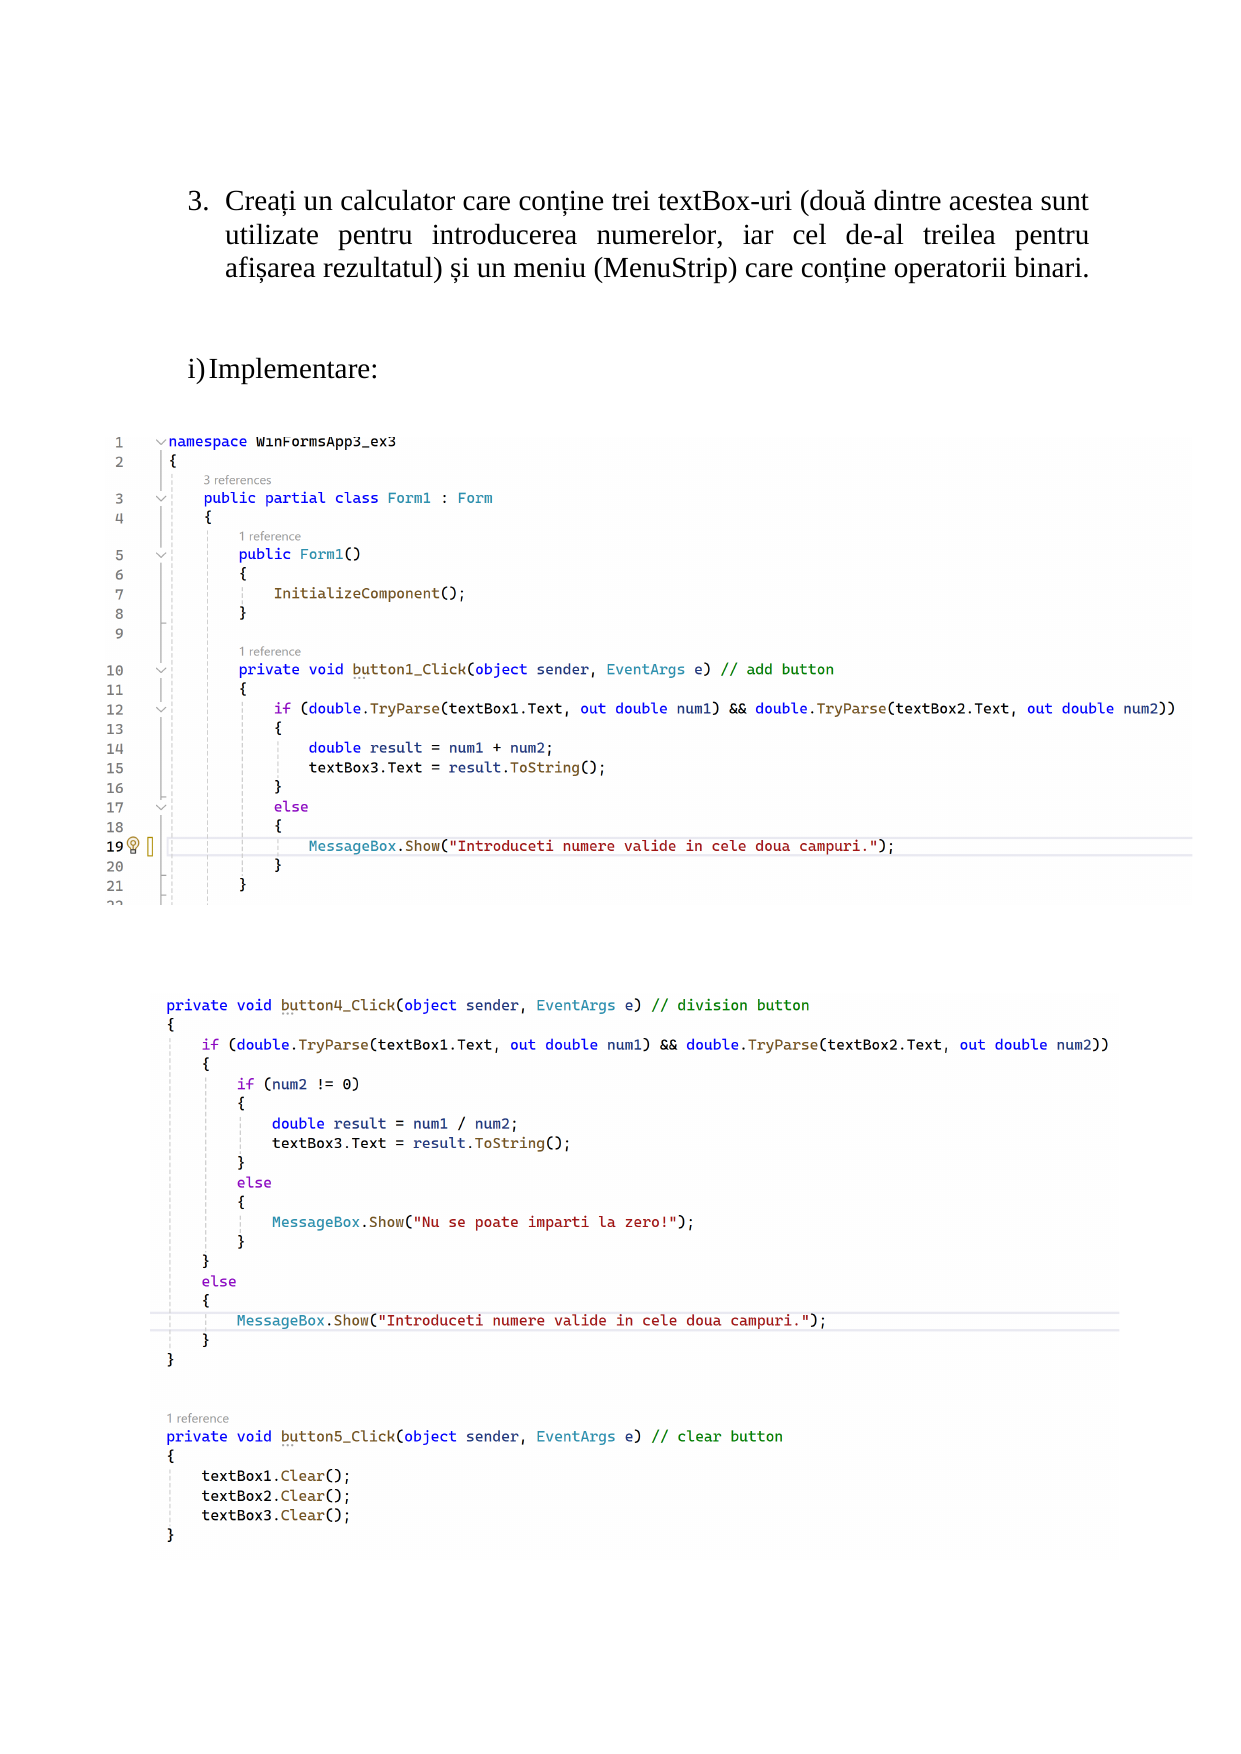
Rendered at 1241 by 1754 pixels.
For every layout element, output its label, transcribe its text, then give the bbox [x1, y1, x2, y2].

list Implementare: [187, 351, 1090, 385]
picture [150, 993, 1120, 1560]
list Creați un calculator care conține trei textBox-uri (două dintre acestea sunt utilizate pentru introducerea numerelor, iar cel de-al treilea pentru afișarea rezultatul) și un meniu (MenuStrip) care conține operatorii binari. [187, 183, 1090, 284]
picture [104, 437, 1193, 905]
